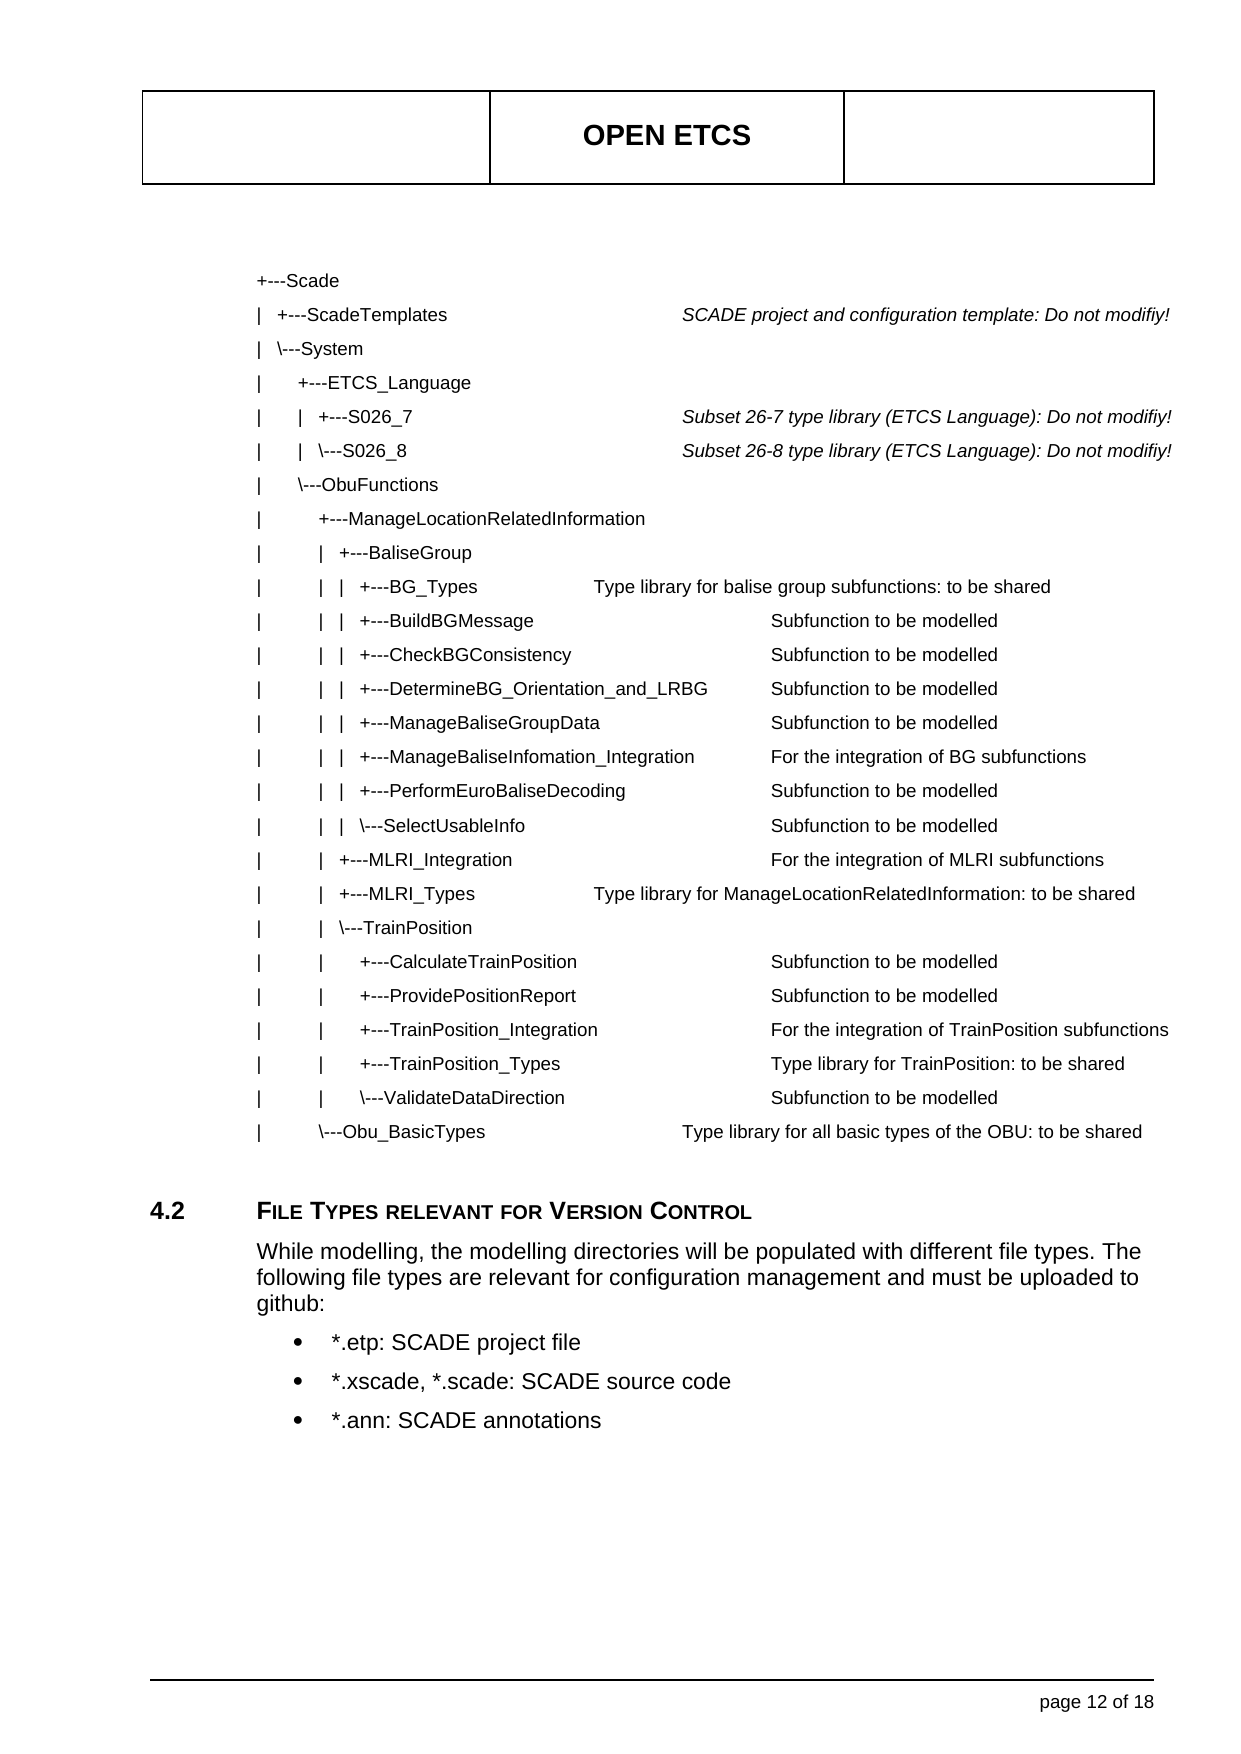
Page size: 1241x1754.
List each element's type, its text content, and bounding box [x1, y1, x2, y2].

text | | | \---SelectUsableInfo Subfunction to be modelled [256, 814, 1181, 836]
text | \---System [256, 337, 1181, 359]
text | | +---BaliseGroup [256, 542, 1181, 563]
text | | | +---ManageBaliseGroupData Subfunction to be modelled [256, 712, 1181, 734]
text | | | +---DetermineBG_Orientation_and_LRBG Subfunction to be modelled [256, 678, 1181, 700]
text | \---ObuFunctions [256, 474, 1181, 495]
text | | +---CalculateTrainPosition Subfunction to be modelled [256, 951, 1181, 972]
subtitle File Types relevant for Version Control [150, 1194, 1181, 1225]
text | +---ScadeTemplates SCADE project and configuration template: Do not modifiy! [256, 303, 1181, 325]
text | | +---MLRI_Integration For the integration of MLRI subfunctions [256, 848, 1181, 870]
text | | +---TrainPosition_Types Type library for TrainPosition: to be shared [256, 1053, 1181, 1074]
text +---Scade [256, 269, 1181, 291]
list *.xscade, *.scade: SCADE source code [294, 1368, 1181, 1394]
text | | +---MLRI_Types Type library for ManageLocationRelatedInformation: to be shared [256, 882, 1181, 904]
text | | | +---BuildBGMessage Subfunction to be modelled [256, 610, 1181, 632]
text | | \---TrainPosition [256, 917, 1181, 938]
text | | | +---ManageBaliseInfomation_Integration For the integration of BG subfunctions [256, 746, 1181, 768]
text | \---Obu_BasicTypes Type library for all basic types of the OBU: to be shared [256, 1121, 1181, 1142]
text | | | +---PerformEuroBaliseDecoding Subfunction to be modelled [256, 780, 1181, 802]
list *.ann: SCADE annotations [294, 1407, 1181, 1433]
text While modelling, the modelling directories will be populated with different file types. The following file types are relevant for configuration management and must be uploaded to github: [256, 1238, 1181, 1317]
text | | | +---CheckBGConsistency Subfunction to be modelled [256, 644, 1181, 666]
text | | +---ProvidePositionReport Subfunction to be modelled [256, 985, 1181, 1006]
text | +---ETCS_Language [256, 372, 1181, 393]
list *.etp: SCADE project file [294, 1329, 1181, 1356]
text | | +---TrainPosition_Integration For the integration of TrainPosition subfunctions [256, 1019, 1181, 1040]
text | | | +---BG_Types Type library for balise group subfunctions: to be shared [256, 576, 1181, 597]
text | | \---S026_8 Subset 26-8 type library (ETCS Language): Do not modifiy! [256, 440, 1181, 461]
text | | \---ValidateDataDirection Subfunction to be modelled [256, 1087, 1181, 1108]
text | +---ManageLocationRelatedInformation [256, 508, 1181, 529]
text | | +---S026_7 Subset 26-7 type library (ETCS Language): Do not modifiy! [256, 406, 1181, 427]
